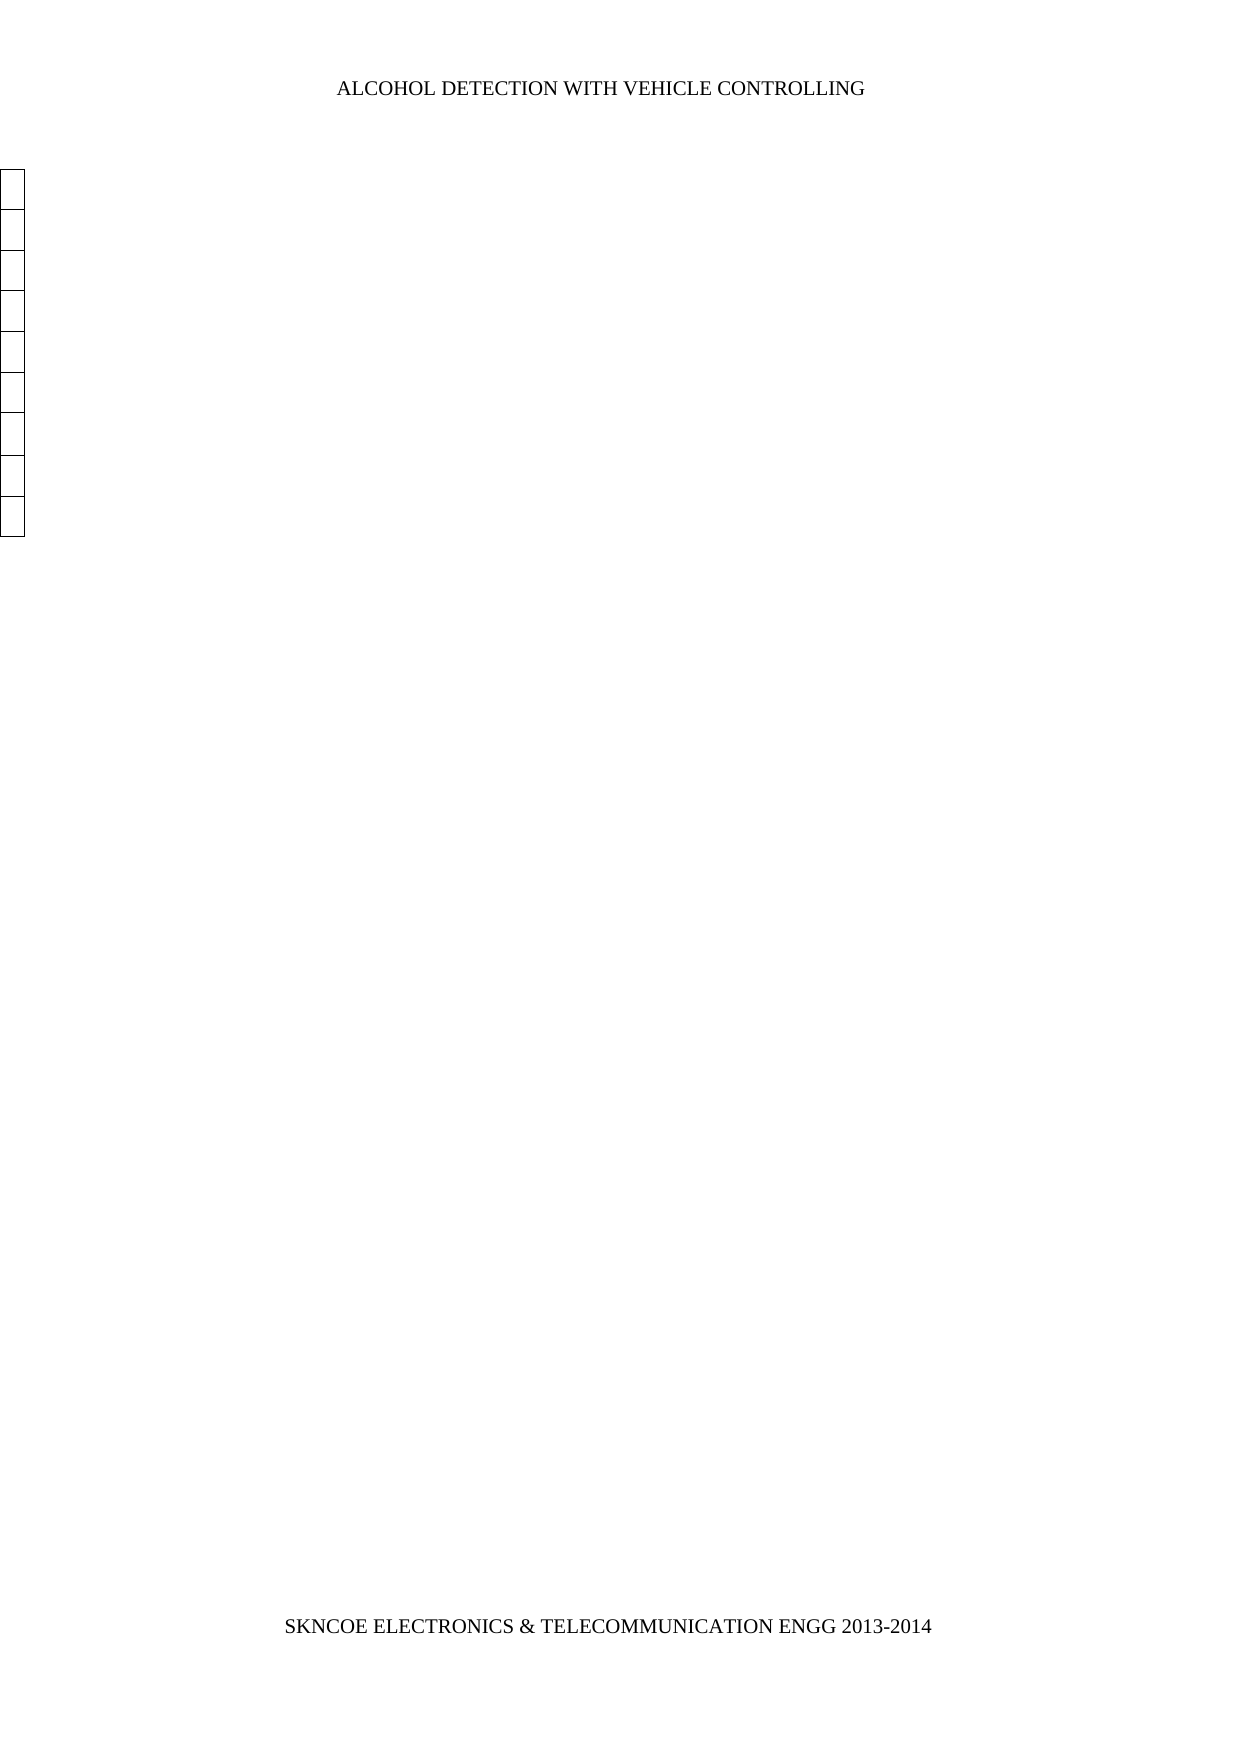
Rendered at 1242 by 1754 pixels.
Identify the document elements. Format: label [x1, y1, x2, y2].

table_cell [1, 332, 24, 371]
table_cell [1, 291, 24, 331]
table_cell [1, 210, 24, 249]
table_cell [1, 413, 24, 454]
table_cell [1, 373, 24, 412]
table_cell [1, 170, 24, 209]
table_cell [1, 497, 24, 536]
table_cell [1, 251, 24, 290]
table_cell [1, 456, 24, 496]
